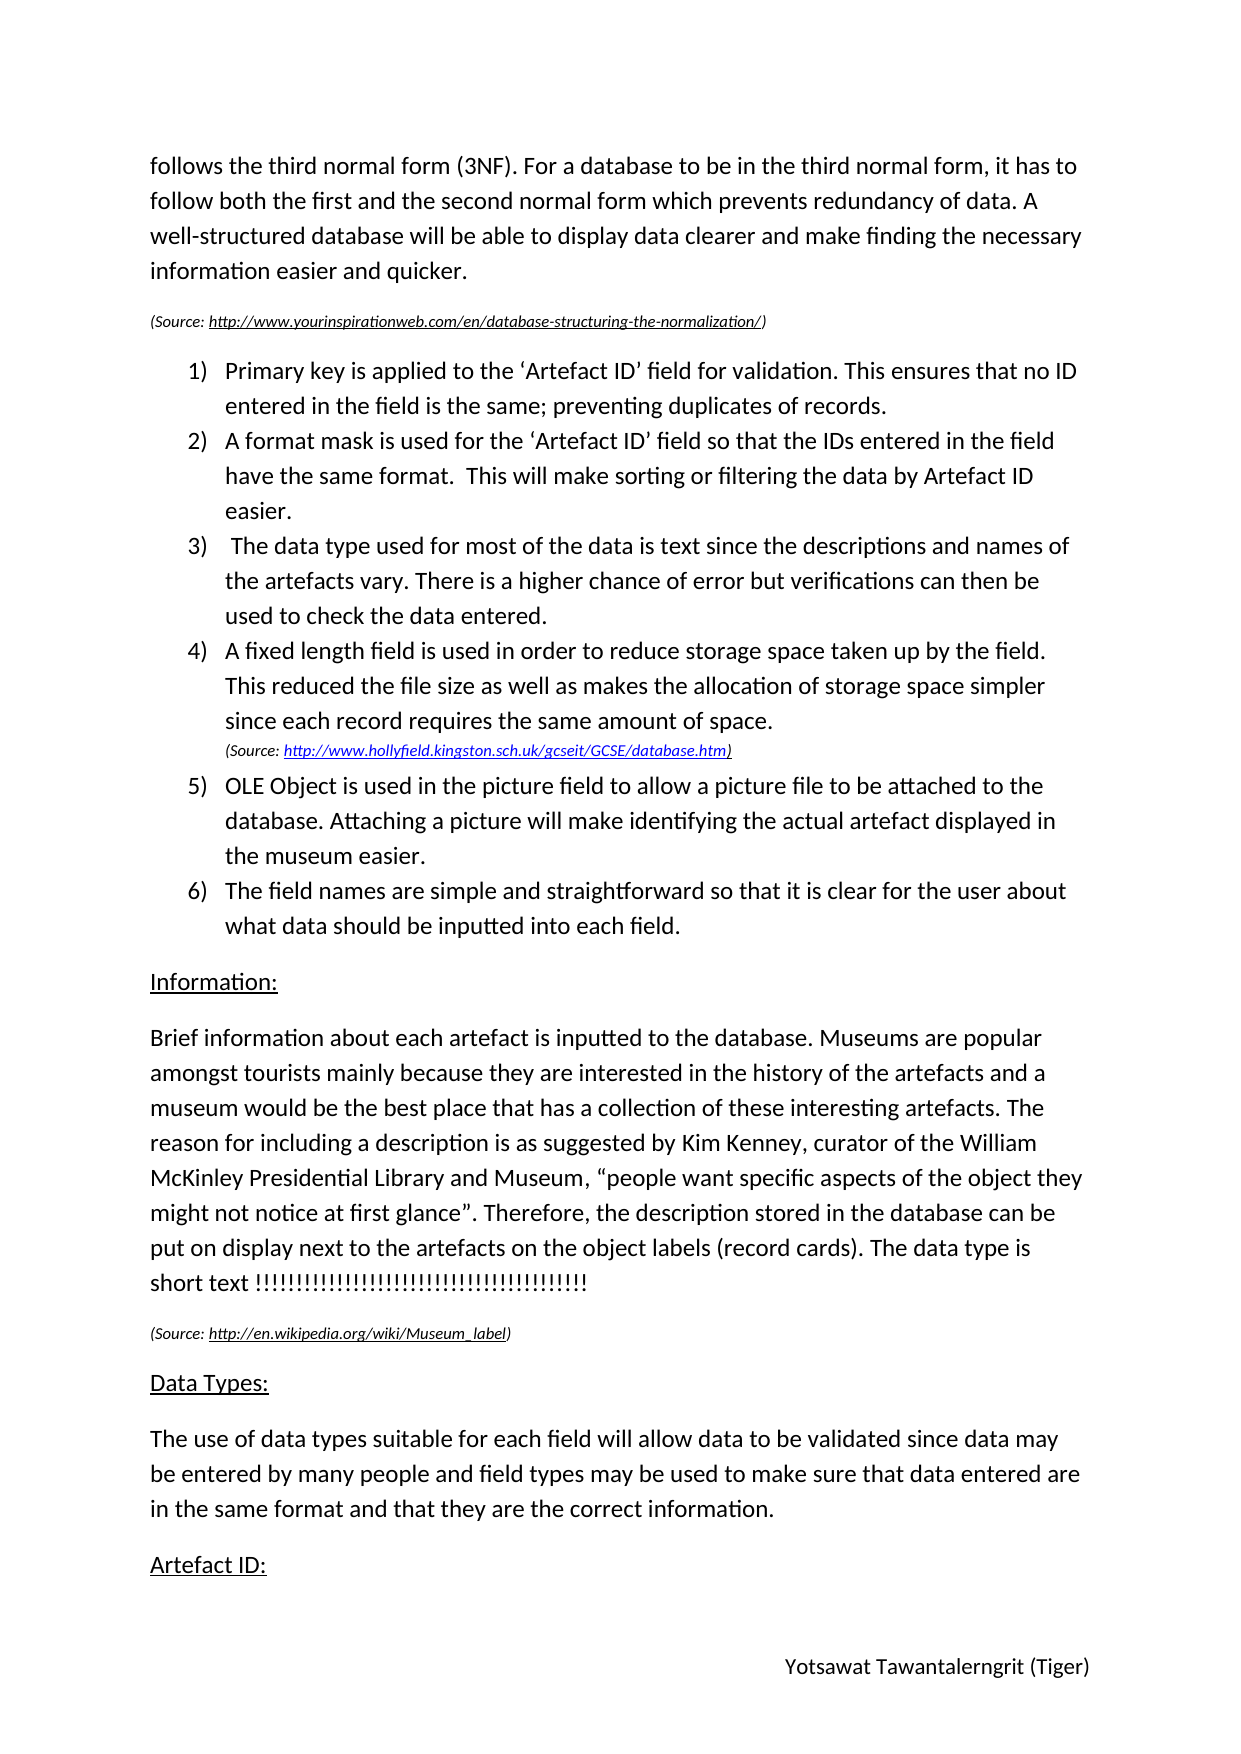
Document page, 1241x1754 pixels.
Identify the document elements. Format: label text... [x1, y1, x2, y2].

text Information: [150, 966, 1090, 997]
text The use of data types suitable for each field will allow data to be validated since data may be entered by many people and field types may be used to make sure that data entered are in the same format and that they are the correct information. [150, 1423, 1090, 1523]
text Brief information about each artefact is inputted to the database. Museums are popular amongst tourists mainly because they are interested in the history of the artefacts and a museum would be the best place that has a collection of these interesting artefacts. The reason for including a description is as suggested by Kim Kenney, curator of the William McKinley Presidential Library and Museum, “people want specific aspects of the object they might not notice at first glance”. Therefore, the description stored in the database can be put on display next to the artefacts on the object labels (record cards). The data type is short text !!!!!!!!!!!!!!!!!!!!!!!!!!!!!!!!!!!!!!!!! [150, 1022, 1090, 1298]
list A format mask is used for the ‘Artefact ID’ field so that the IDs entered in the field have the same format. This will make sorting or filtering the data by Artefact ID easier. [187, 425, 1090, 526]
text (Source: http://en.wikipedia.org/wiki/Museum_label) [150, 1323, 1090, 1343]
list Primary key is applied to the ‘Artefact ID’ field for validation. This ensures that no ID entered in the field is the same; preventing duplicates of records. [187, 355, 1090, 421]
text Artefact ID: [150, 1549, 1090, 1579]
list A fixed length field is used in order to reduce storage space taken up by the field. This reduced the file size as well as makes the allocation of storage space simpler since each record requires the same amount of space. [187, 635, 1090, 736]
list OLE Object is used in the picture field to allow a picture file to be attached to the database. Attaching a picture will make identifying the actual artefact displayed in the museum easier. [187, 770, 1090, 871]
list The data type used for most of the data is text since the descriptions and names of the artefacts vary. There is a higher chance of error but verifications can then be used to check the data entered. [187, 530, 1090, 631]
list (Source: http://www.hollyfield.kingston.sch.uk/gcseit/GCSE/database.htm) [225, 740, 1090, 760]
text Data Types: [150, 1367, 1090, 1398]
text (Source: http://www.yourinspirationweb.com/en/database-structuring-the-normalization/) [150, 311, 1090, 331]
list The field names are simple and straightforward so that it is clear for the user about what data should be inputted into each field. [187, 875, 1090, 941]
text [150, 150, 1090, 286]
